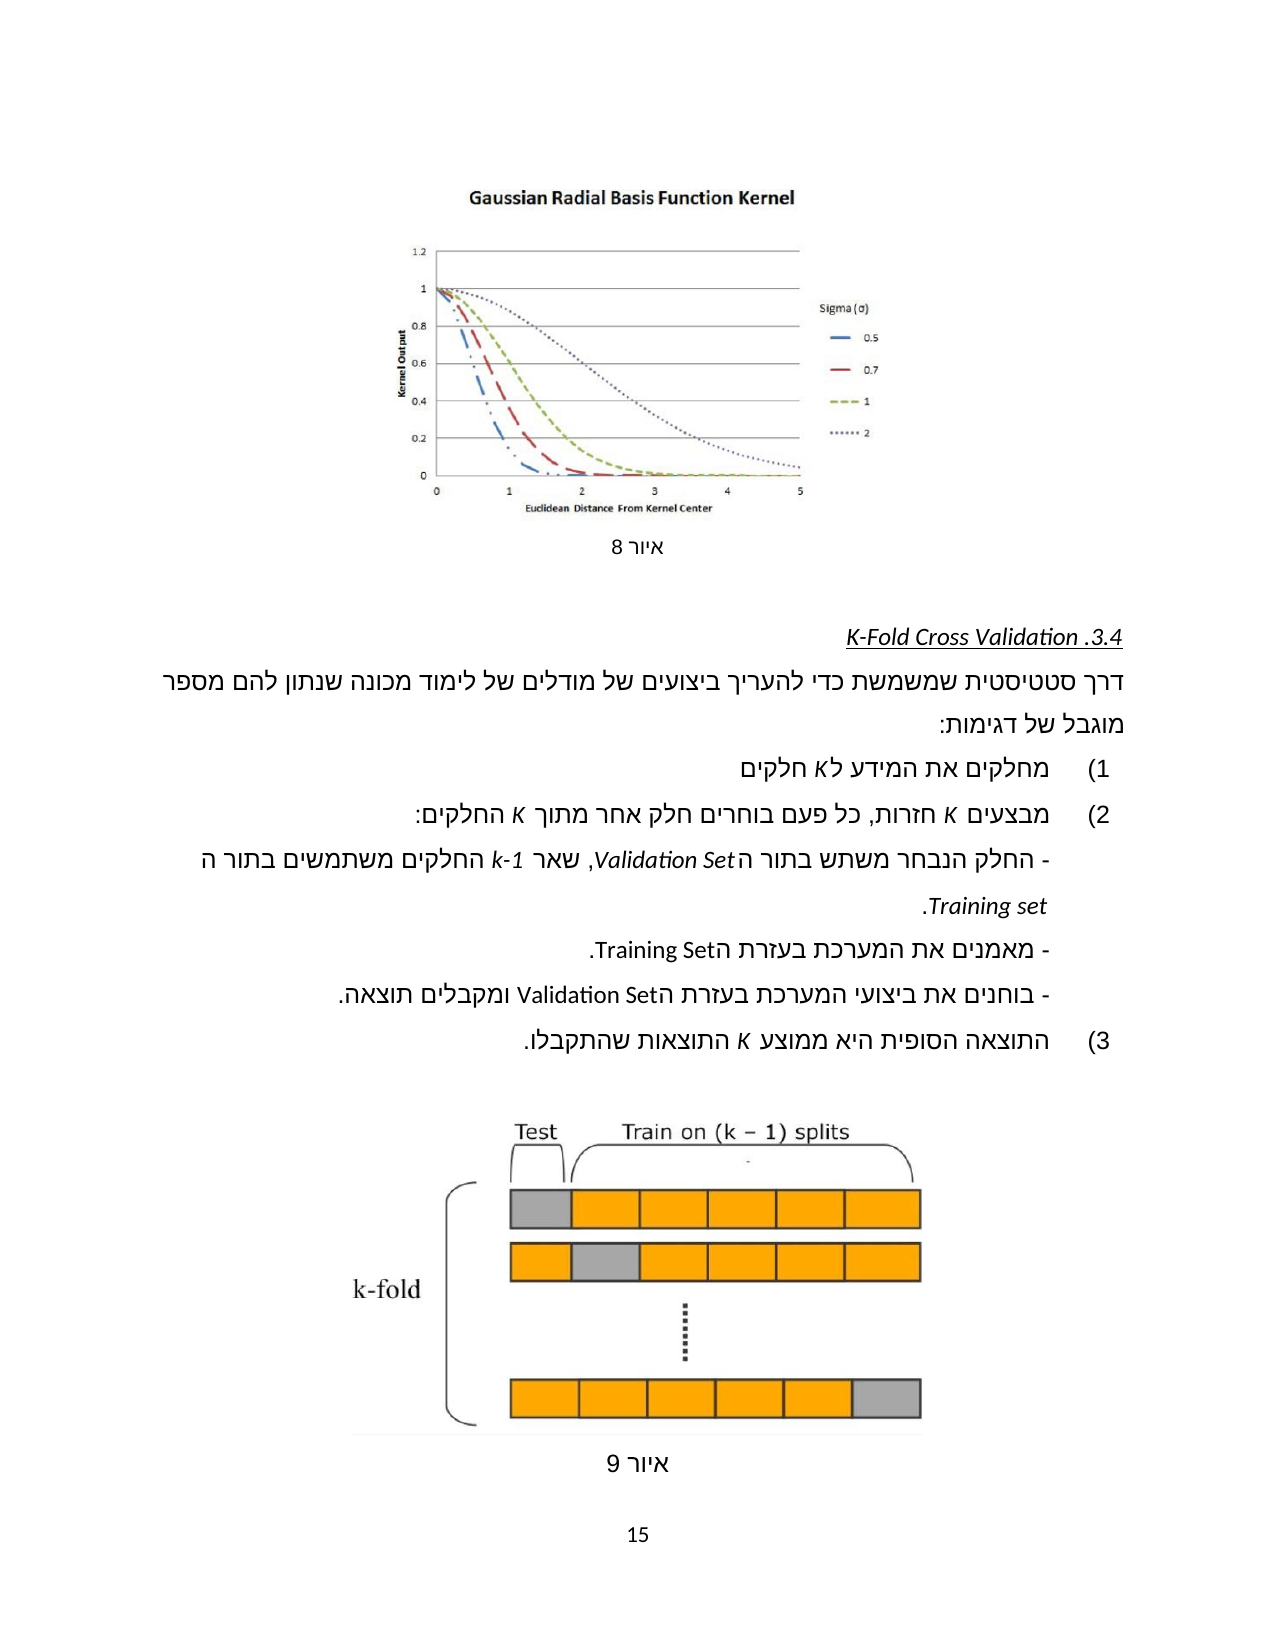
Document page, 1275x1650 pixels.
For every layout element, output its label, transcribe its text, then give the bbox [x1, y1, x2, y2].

list התוצאה הסופית היא ממוצע K התוצאות שהתקבלו. [150, 1025, 1087, 1056]
text דרך סטטיסטית שמשמשת כדי להעריך ביצועים של מודלים של לימוד מכונה שנתון להם מספר מוגבל של דגימות: [150, 667, 1125, 739]
text K-Fold Cross Validation .3.4 [150, 621, 1125, 652]
text איור 8 [150, 535, 1125, 559]
list מבצעים K חזרות, כל פעם בוחרים חלק אחר מתוך K החלקים: - החלק הנבחר משתש בתור הValidation Set, שאר k-1 החלקים משתמשים בתור הTraining set. - מאמנים את המערכת בעזרת הTraining Set. - בוחנים את ביצועי המערכת בעזרת הValidation Set ומקבלים תוצאה. [150, 799, 1087, 1010]
list מחלקים את המידע לK חלקים [150, 753, 1087, 784]
picture [395, 189, 880, 521]
text איור 9 [150, 1449, 1125, 1477]
picture [351, 1116, 924, 1435]
